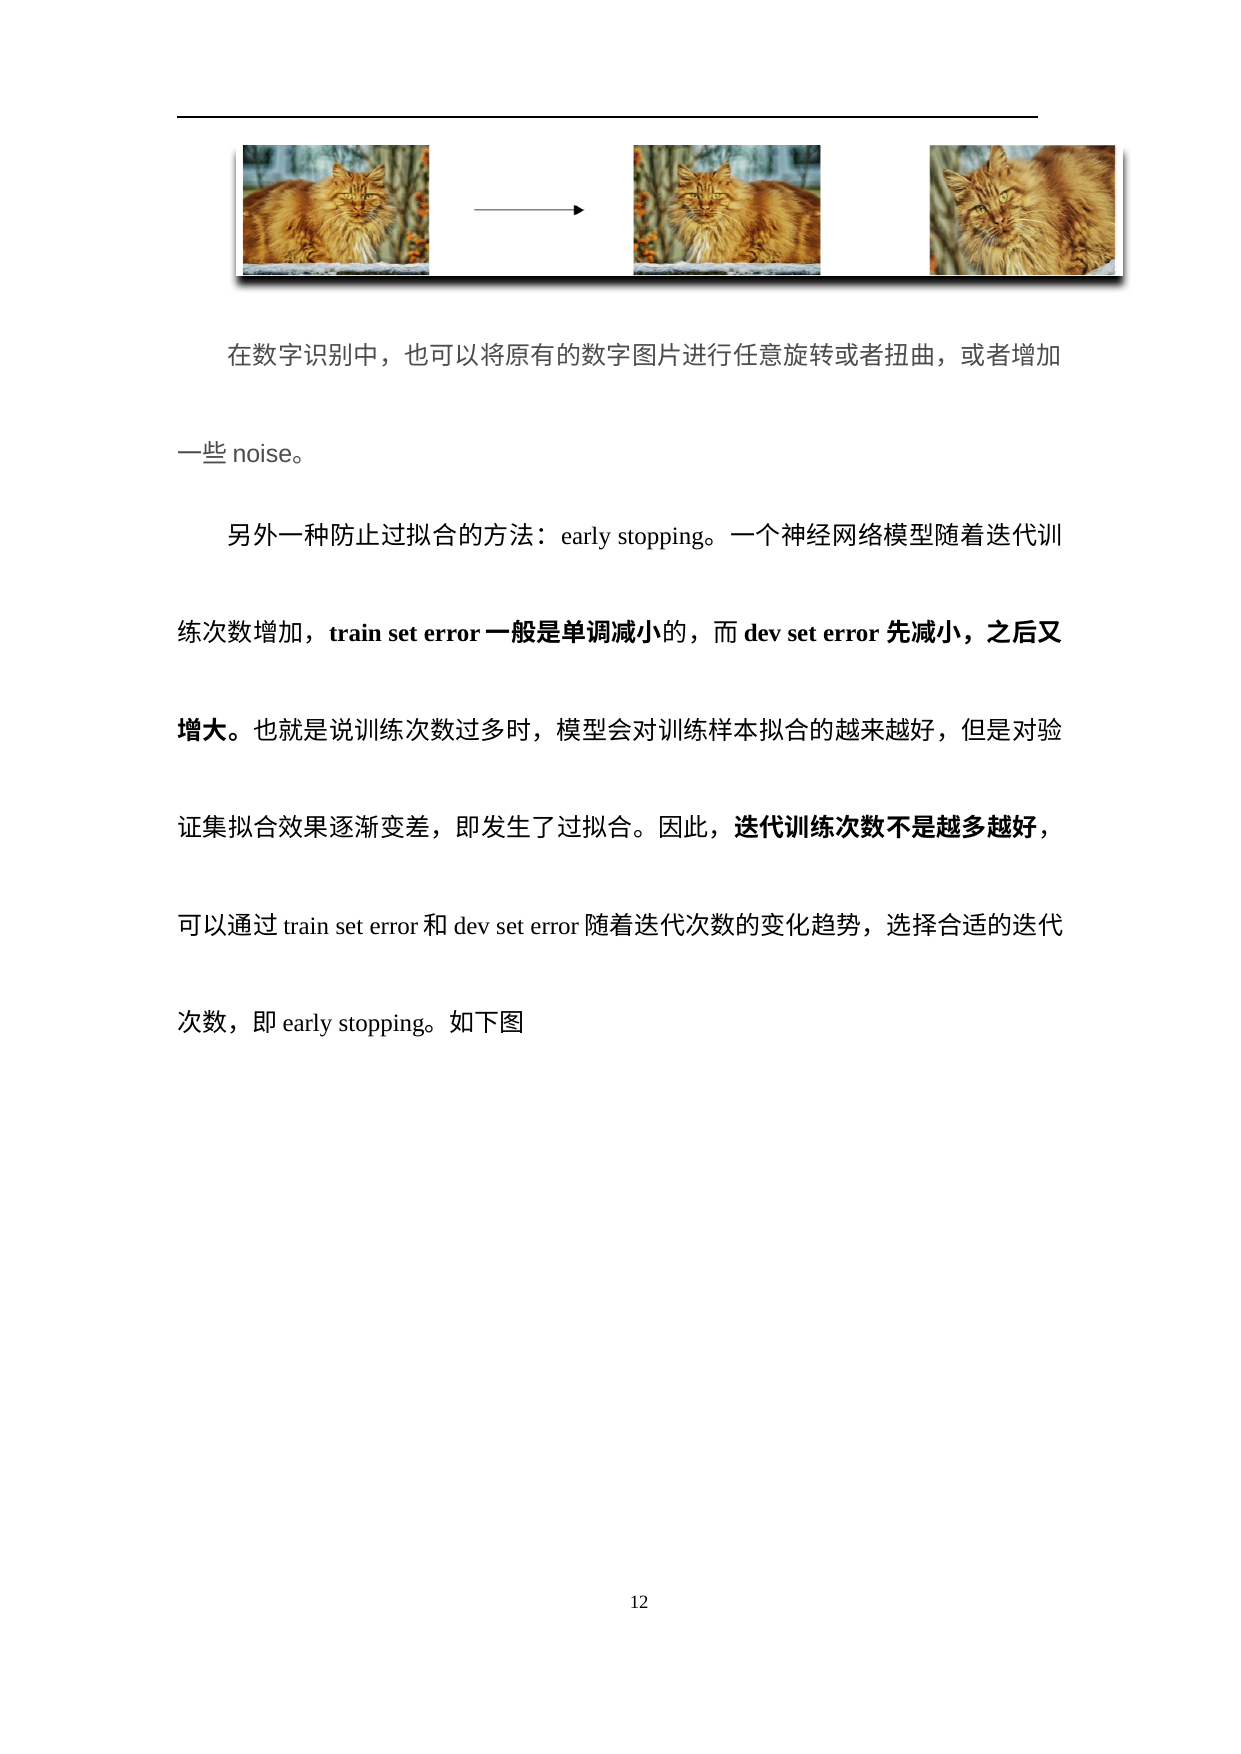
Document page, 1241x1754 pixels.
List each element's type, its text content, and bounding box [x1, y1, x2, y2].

text 在数字识别中，也可以将原有的数字图片进行任意旋转或者扭曲，或者增加一些noise。 [177, 321, 1063, 484]
picture [236, 144, 1123, 276]
text 另外一种防止过拟合的方法：early stopping。一个神经网络模型随着迭代训练次数增加，train set error一般是单调减小的，而dev set error 先减小，之后又增大。也就是说训练次数过多时，模型会对训练样本拟合的越来越好，但是对验证集拟合效果逐渐变差，即发生了过拟合。因此，迭代训练次数不是越多越好，可以通过train set error和dev set error随着迭代次数的变化趋势，选择合适的迭代次数，即early stopping。如下图 [177, 502, 1063, 1054]
